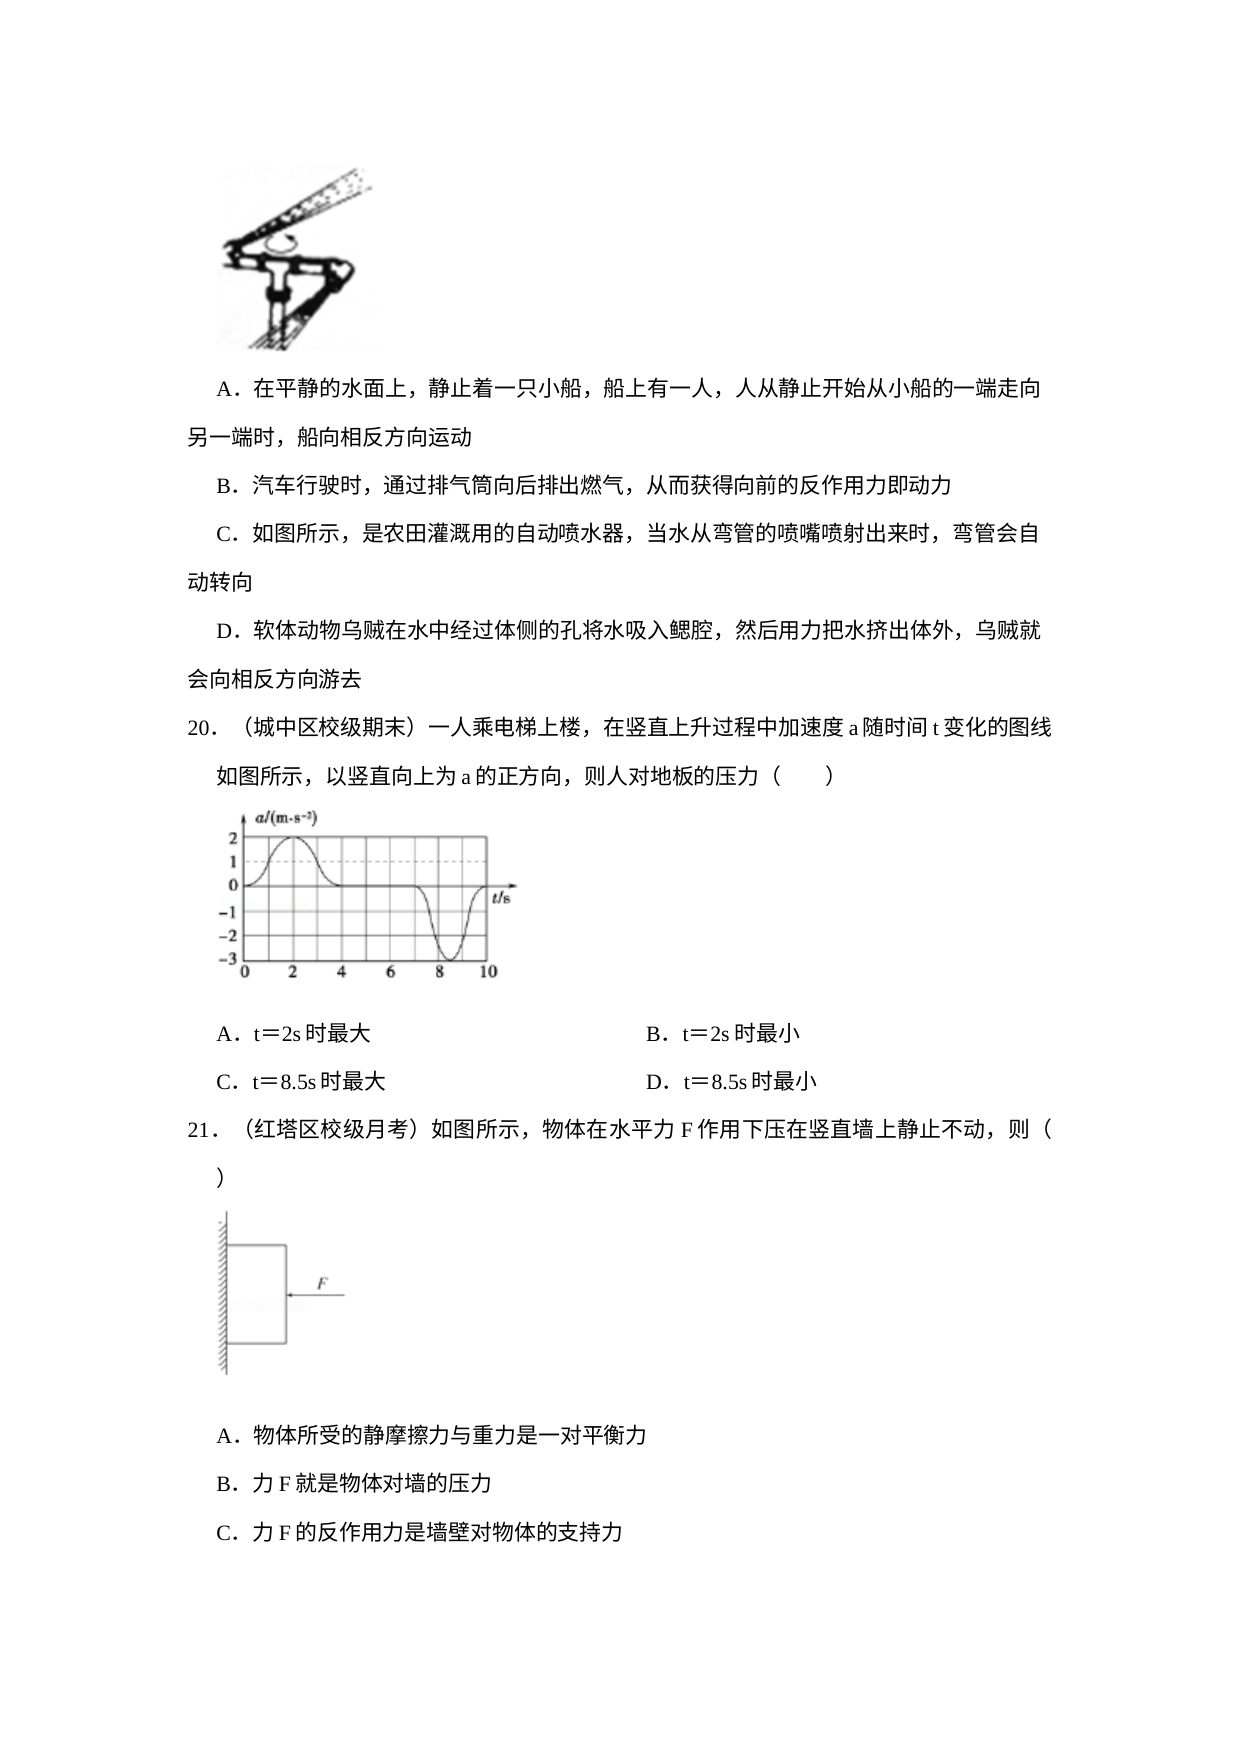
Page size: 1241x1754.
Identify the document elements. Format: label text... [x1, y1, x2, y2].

text C．如图所示，是农田灌溉用的自动喷水器，当水从弯管的喷嘴喷射出来时，弯管会自动转向 [187, 516, 1053, 597]
text 21．（红塔区校级月考）如图所示，物体在水平力F作用下压在竖直墙上静止不动，则（ ） [187, 1112, 1053, 1193]
text 20．（城中区校级期末）一人乘电梯上楼，在竖直上升过程中加速度a随时间t变化的图线如图所示，以竖直向上为a的正方向，则人对地板的压力（ ） [187, 710, 1053, 791]
text C．t＝8.5s时最大 D．t＝8.5s时最小 [187, 1064, 1053, 1096]
text B．力F就是物体对墙的压力 [187, 1466, 1053, 1498]
picture [216, 162, 379, 356]
text B．汽车行驶时，通过排气筒向后排出燃气，从而获得向前的反作用力即动力 [187, 467, 1053, 500]
text A．物体所受的静摩擦力与重力是一对平衡力 [187, 1417, 1053, 1450]
text D．软体动物乌贼在水中经过体侧的孔将水吸入鳃腔，然后用力把水挤出体外，乌贼就会向相反方向游去 [187, 613, 1053, 694]
text A．t＝2s时最大 B．t＝2s时最小 [187, 1015, 1053, 1048]
picture [216, 1209, 346, 1375]
text A．在平静的水面上，静止着一只小船，船上有一人，人从静止开始从小船的一端走向另一端时，船向相反方向运动 [187, 370, 1053, 452]
text C．力F的反作用力是墙壁对物体的支持力 [187, 1514, 1053, 1547]
picture [216, 807, 523, 984]
